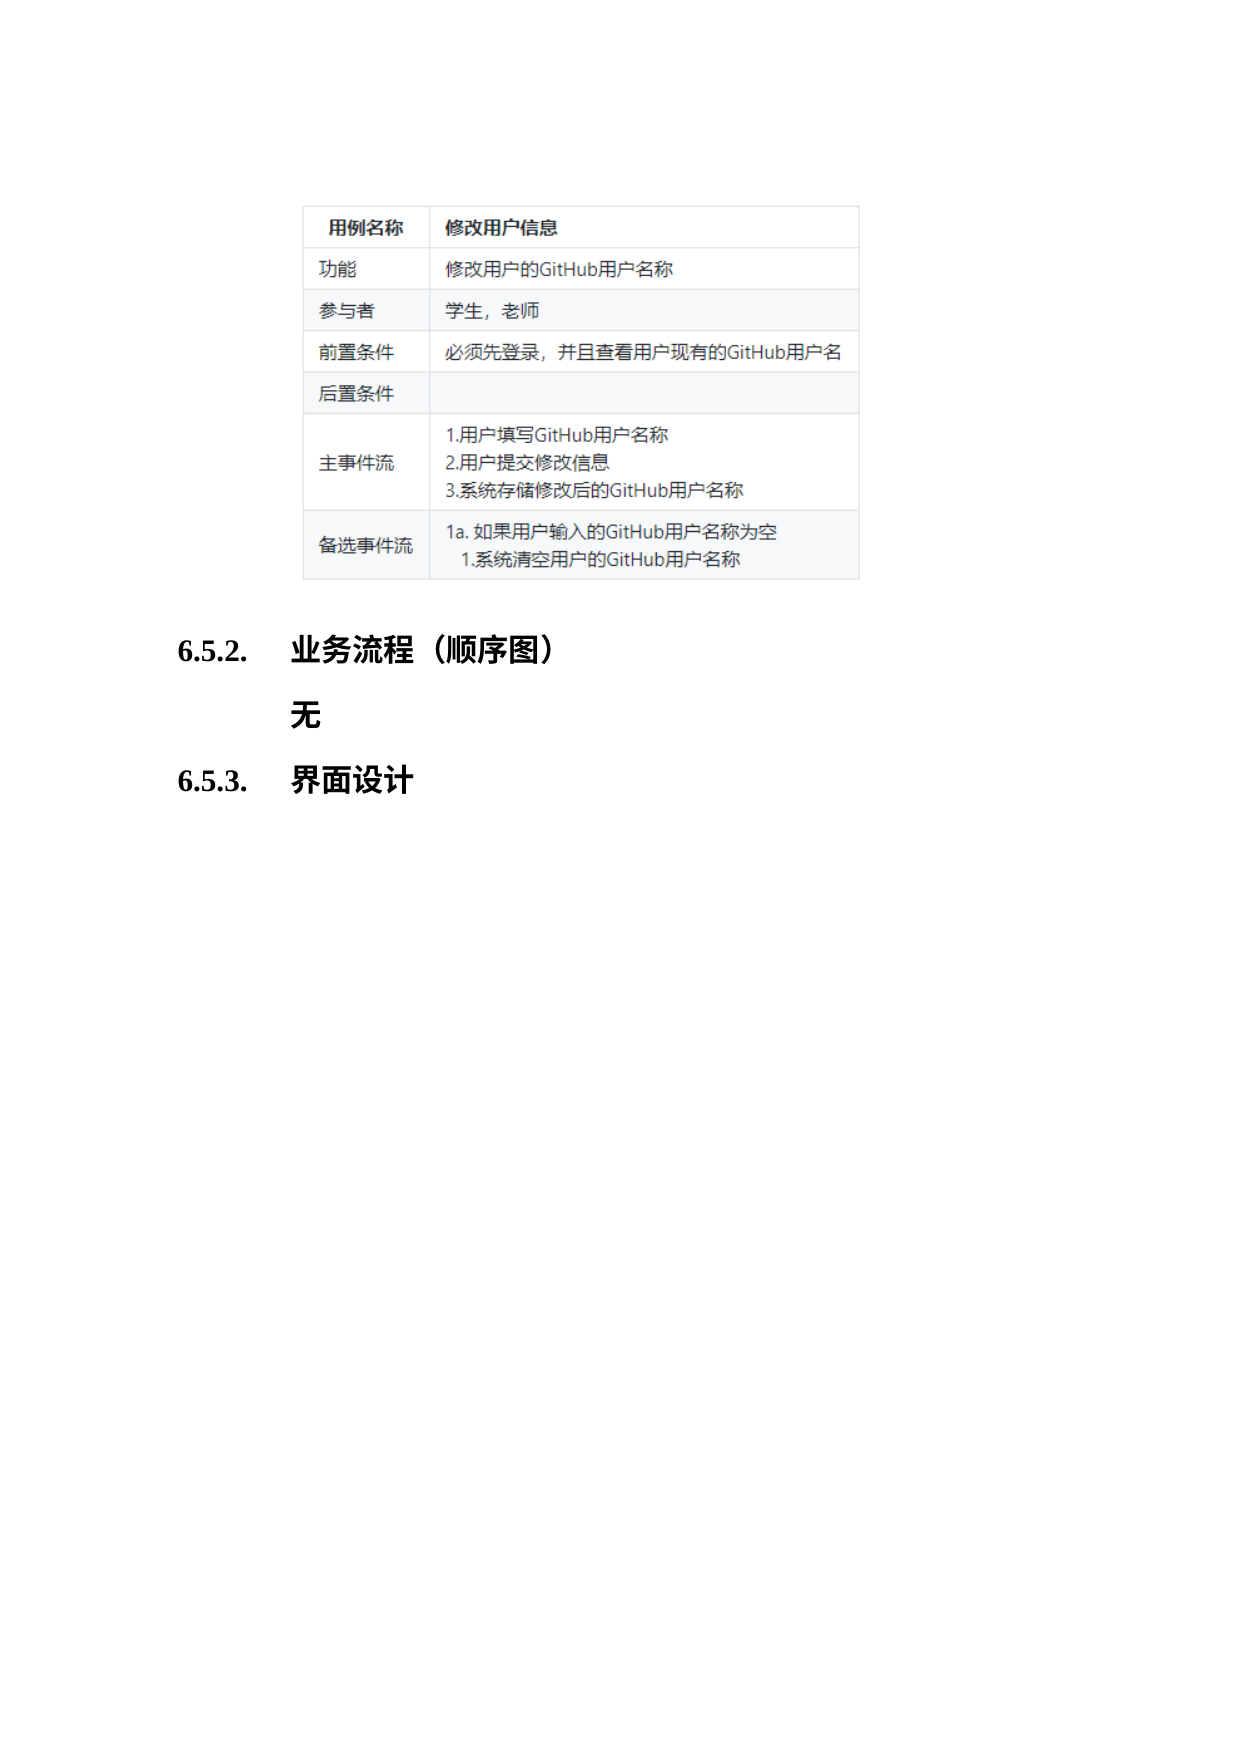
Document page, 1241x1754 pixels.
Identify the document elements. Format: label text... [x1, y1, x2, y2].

list 无 [290, 680, 1087, 745]
list 界面设计 [177, 745, 1087, 810]
picture [289, 192, 875, 590]
list 业务流程（顺序图） [177, 615, 1087, 680]
